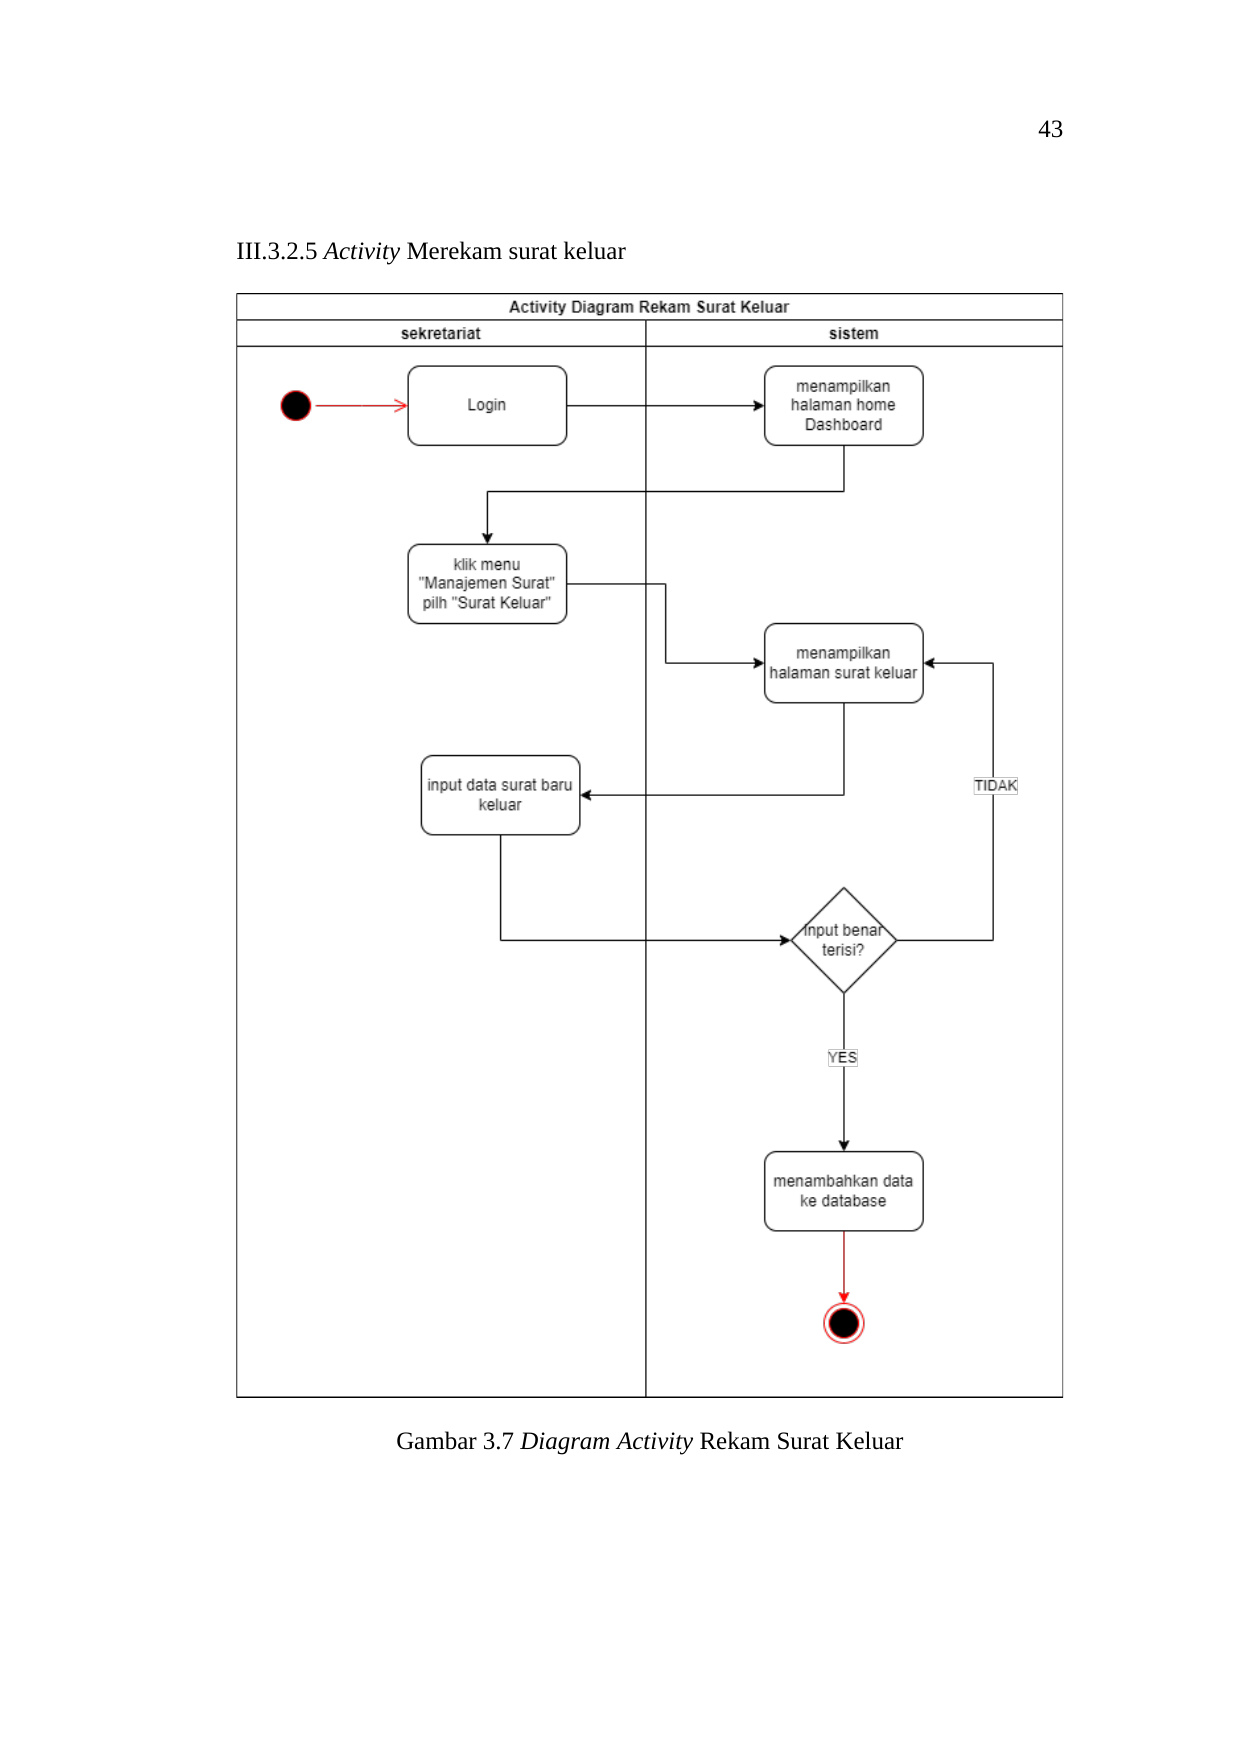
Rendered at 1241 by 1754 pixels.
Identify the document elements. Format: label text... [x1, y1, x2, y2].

picture [236, 293, 1064, 1398]
subtitle Activity Merekam surat keluar [236, 236, 1063, 265]
